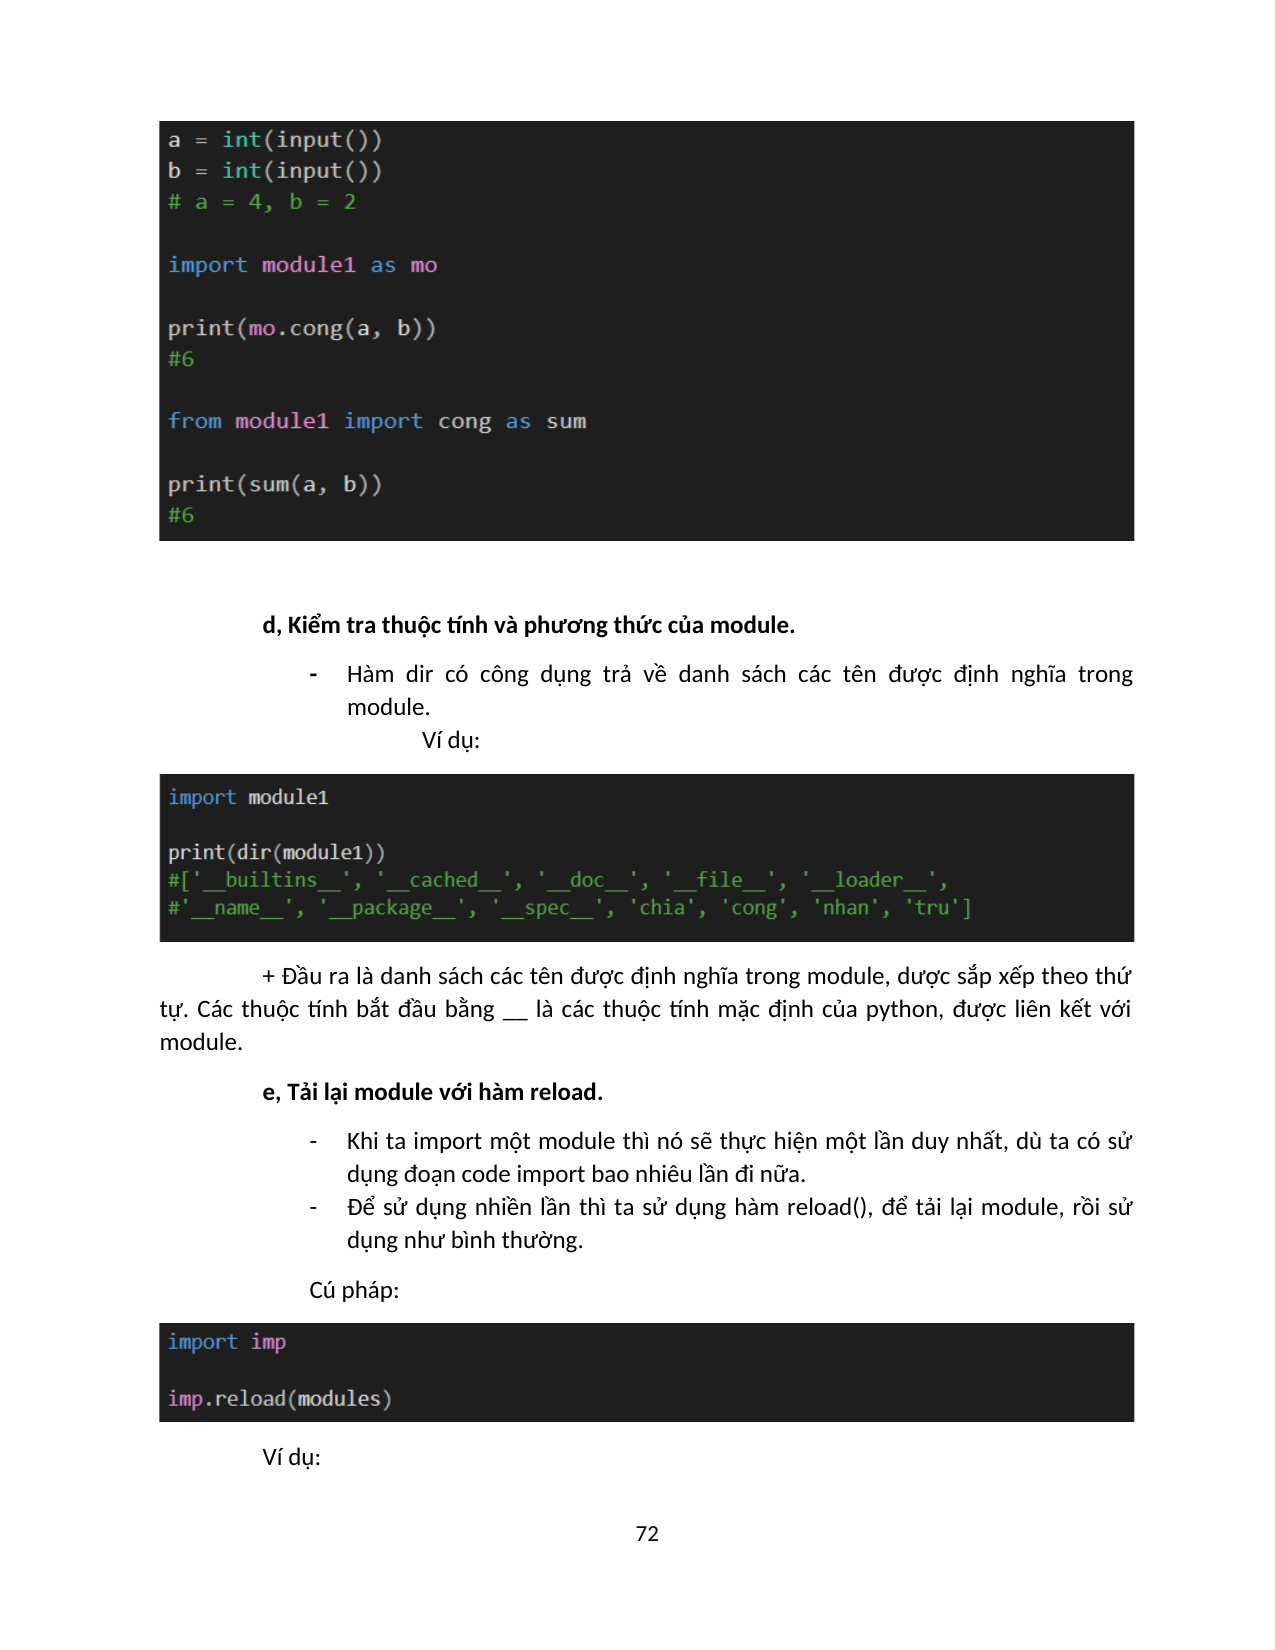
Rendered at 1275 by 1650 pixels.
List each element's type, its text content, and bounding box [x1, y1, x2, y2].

list Khi ta import một module thì nó sẽ thực hiện một lần duy nhất, dù ta có sử dụng đoạn code import bao nhiêu lần đi nữa. [309, 1126, 1134, 1189]
picture [159, 774, 1135, 942]
text Cú pháp: [309, 1274, 1134, 1304]
text + Đầu ra là danh sách các tên được định nghĩa trong module, dược sắp xếp theo thứ tự. Các thuộc tính bắt đầu bằng __ là các thuộc tính mặc định của python, được liên kết với module. [159, 961, 1134, 1057]
list Hàm dir có công dụng trả về danh sách các tên được định nghĩa trong module. [309, 659, 1134, 722]
text Ví dụ: [159, 1441, 1134, 1471]
list Để sử dụng nhiền lần thì ta sử dụng hàm reload(), để tải lại module, rồi sử dụng như bình thường. [309, 1191, 1134, 1255]
picture [159, 121, 1135, 541]
text e, Tải lại module với hàm reload. [159, 1076, 1134, 1106]
picture [159, 1323, 1135, 1422]
text d, Kiểm tra thuộc tính và phương thức của module. [159, 609, 1134, 639]
list Ví dụ: [422, 724, 1134, 755]
